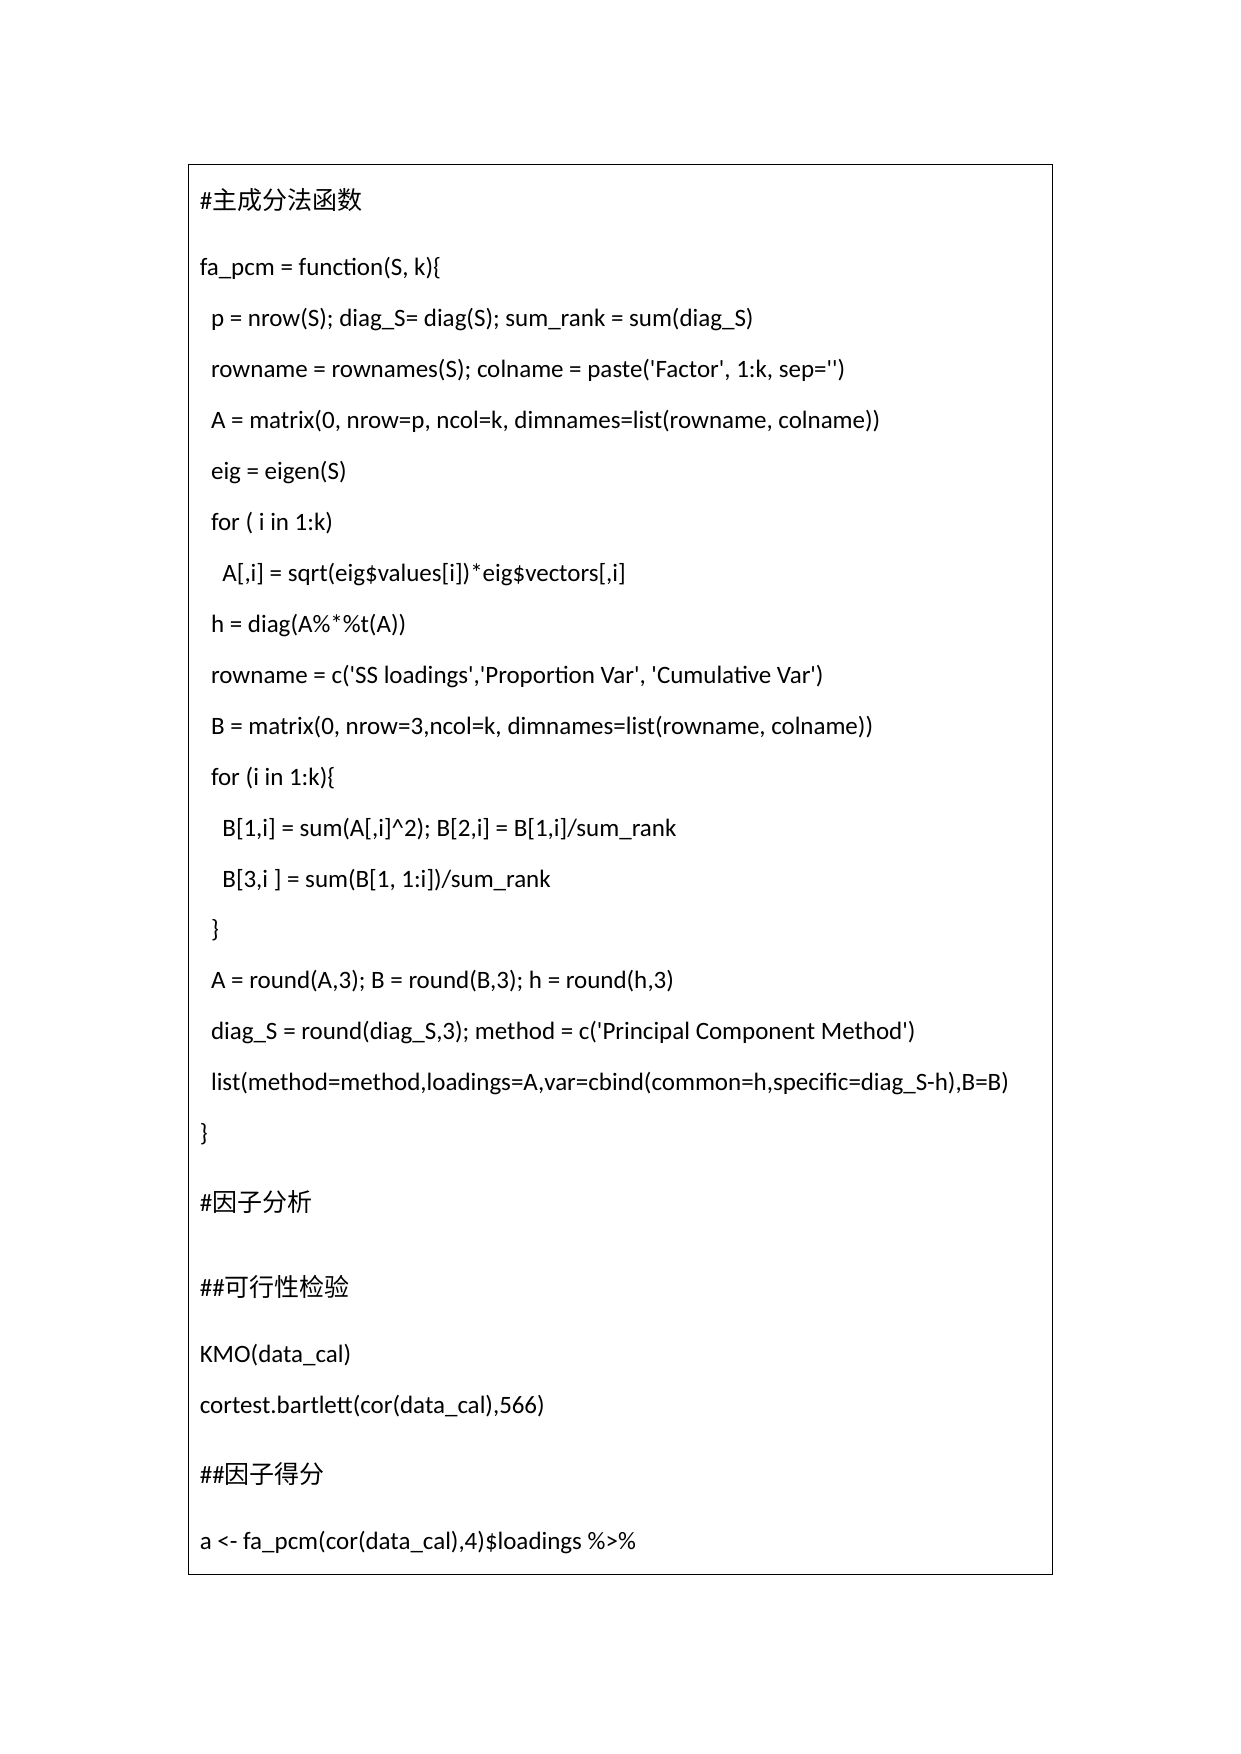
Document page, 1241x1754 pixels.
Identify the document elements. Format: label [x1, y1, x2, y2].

table_header [189, 165, 1052, 1574]
